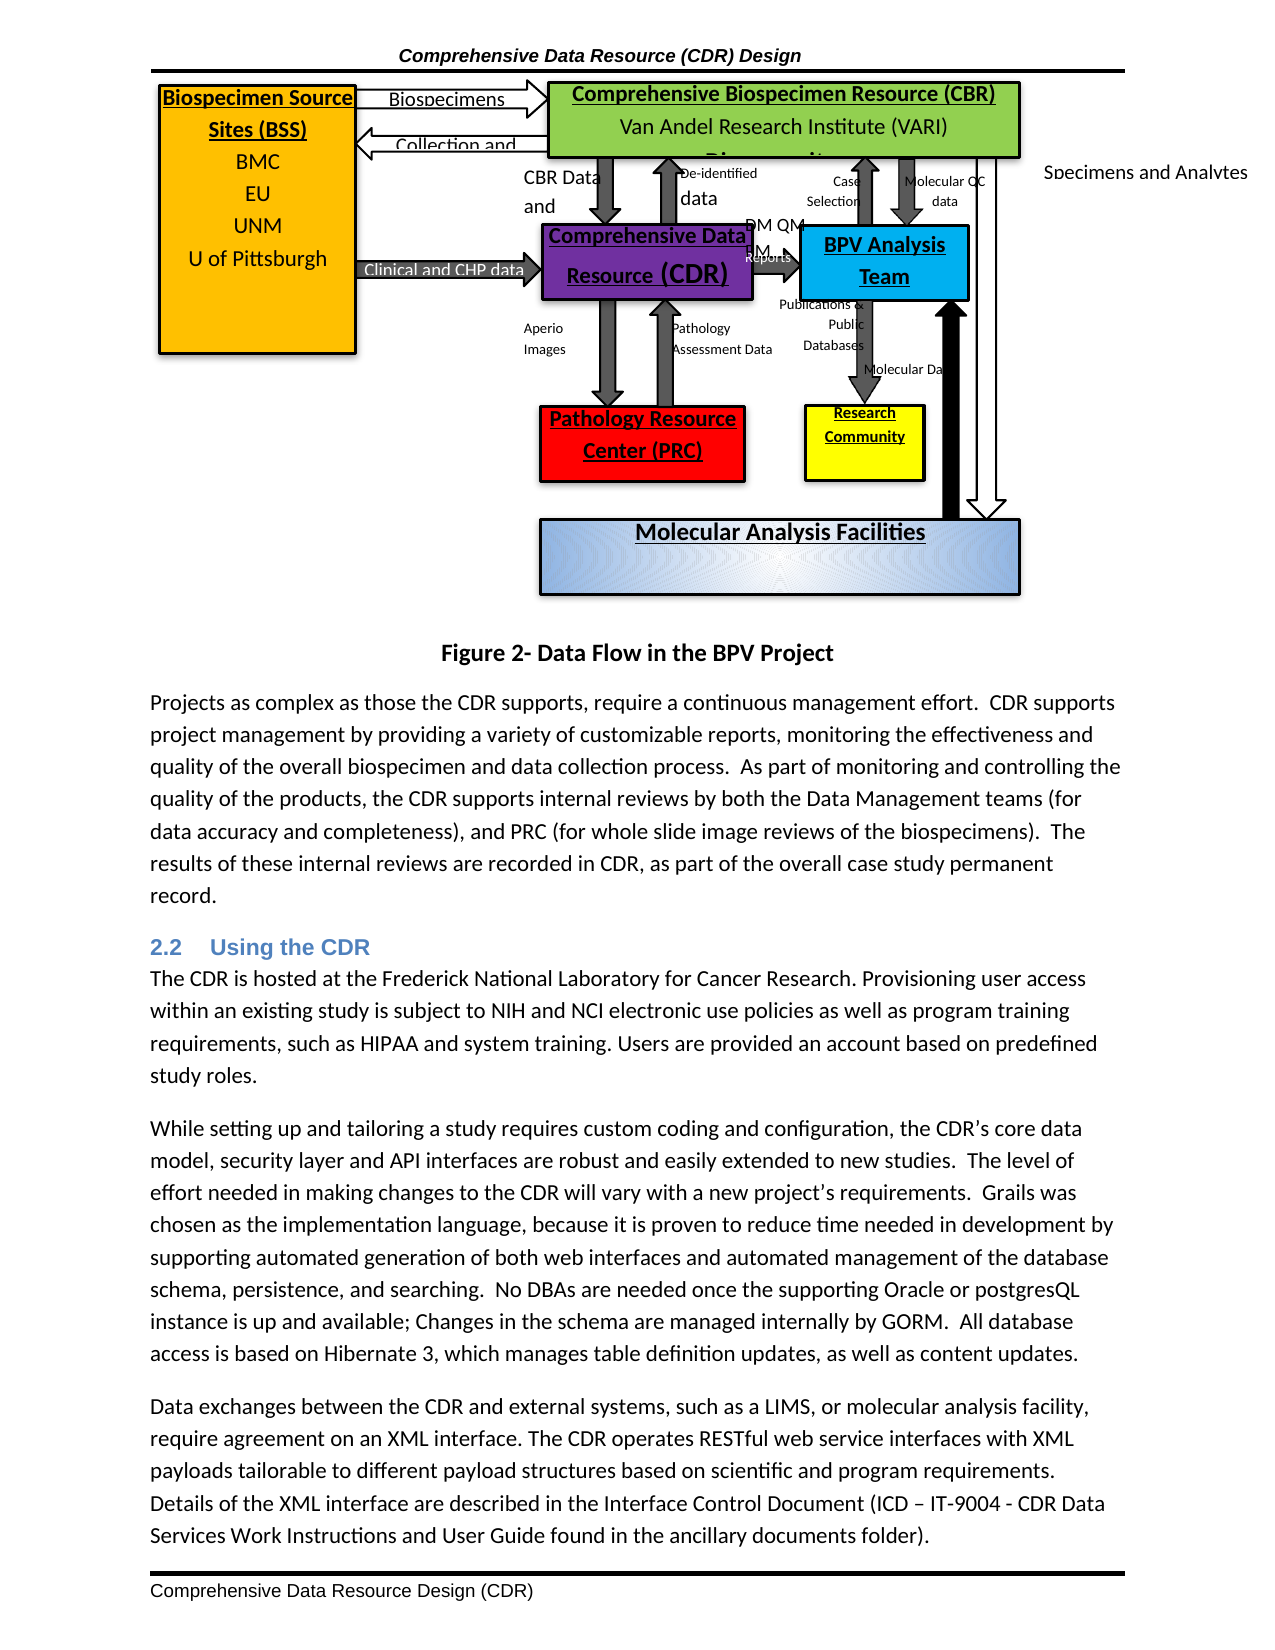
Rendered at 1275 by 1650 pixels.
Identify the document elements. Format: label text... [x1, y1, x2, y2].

text Data exchanges between the CDR and external systems, such as a LIMS, or molecular analysis facility, require agreement on an XML interface. The CDR operates RESTful web service interfaces with XML payloads tailorable to different payload structures based on scientific and program requirements. Details of the XML interface are described in the Interface Control Document (ICD – IT-9004 - CDR Data Services Work Instructions and User Guide found in the ancillary documents folder). [150, 1392, 1125, 1549]
text While setting up and tailoring a study requires custom coding and configuration, the CDR’s core data model, security layer and API interfaces are robust and easily extended to new studies. The level of effort needed in making changes to the CDR will vary with a new project’s requirements. Grails was chosen as the implementation language, because it is proven to reduce time needed in development by supporting automated generation of both web interfaces and automated management of the database schema, persistence, and searching. No DBAs are needed once the supporting Oracle or postgresQL instance is up and available; Changes in the schema are managed internally by GORM. All database access is based on Hibernate 3, which manages table definition updates, as well as content updates. [150, 1114, 1125, 1367]
picture [889, 158, 924, 226]
text The CDR is hosted at the Frederick National Laboratory for Cancer Research. Provisioning user access within an existing study is subject to NIH and NCI electronic use policies as well as program training requirements, such as HIPAA and system training. Users are provided an account based on predefined study roles. [150, 964, 1125, 1089]
picture [847, 300, 882, 406]
text Figure 2- Data Flow in the BPV Project [150, 637, 1125, 667]
subtitle Using the CDR [150, 934, 1125, 961]
text Projects as complex as those the CDR supports, require a continuous management effort. CDR supports project management by providing a variety of customizable reports, monitoring the effectiveness and quality of the overall biospecimen and data collection process. As part of monitoring and controlling the quality of the products, the CDR supports internal reviews by both the Data Management teams (for data accuracy and completeness), and PRC (for whole slide image reviews of the biospecimens). The results of these internal reviews are recorded in CDR, as part of the overall case study permanent record. [150, 688, 1125, 909]
